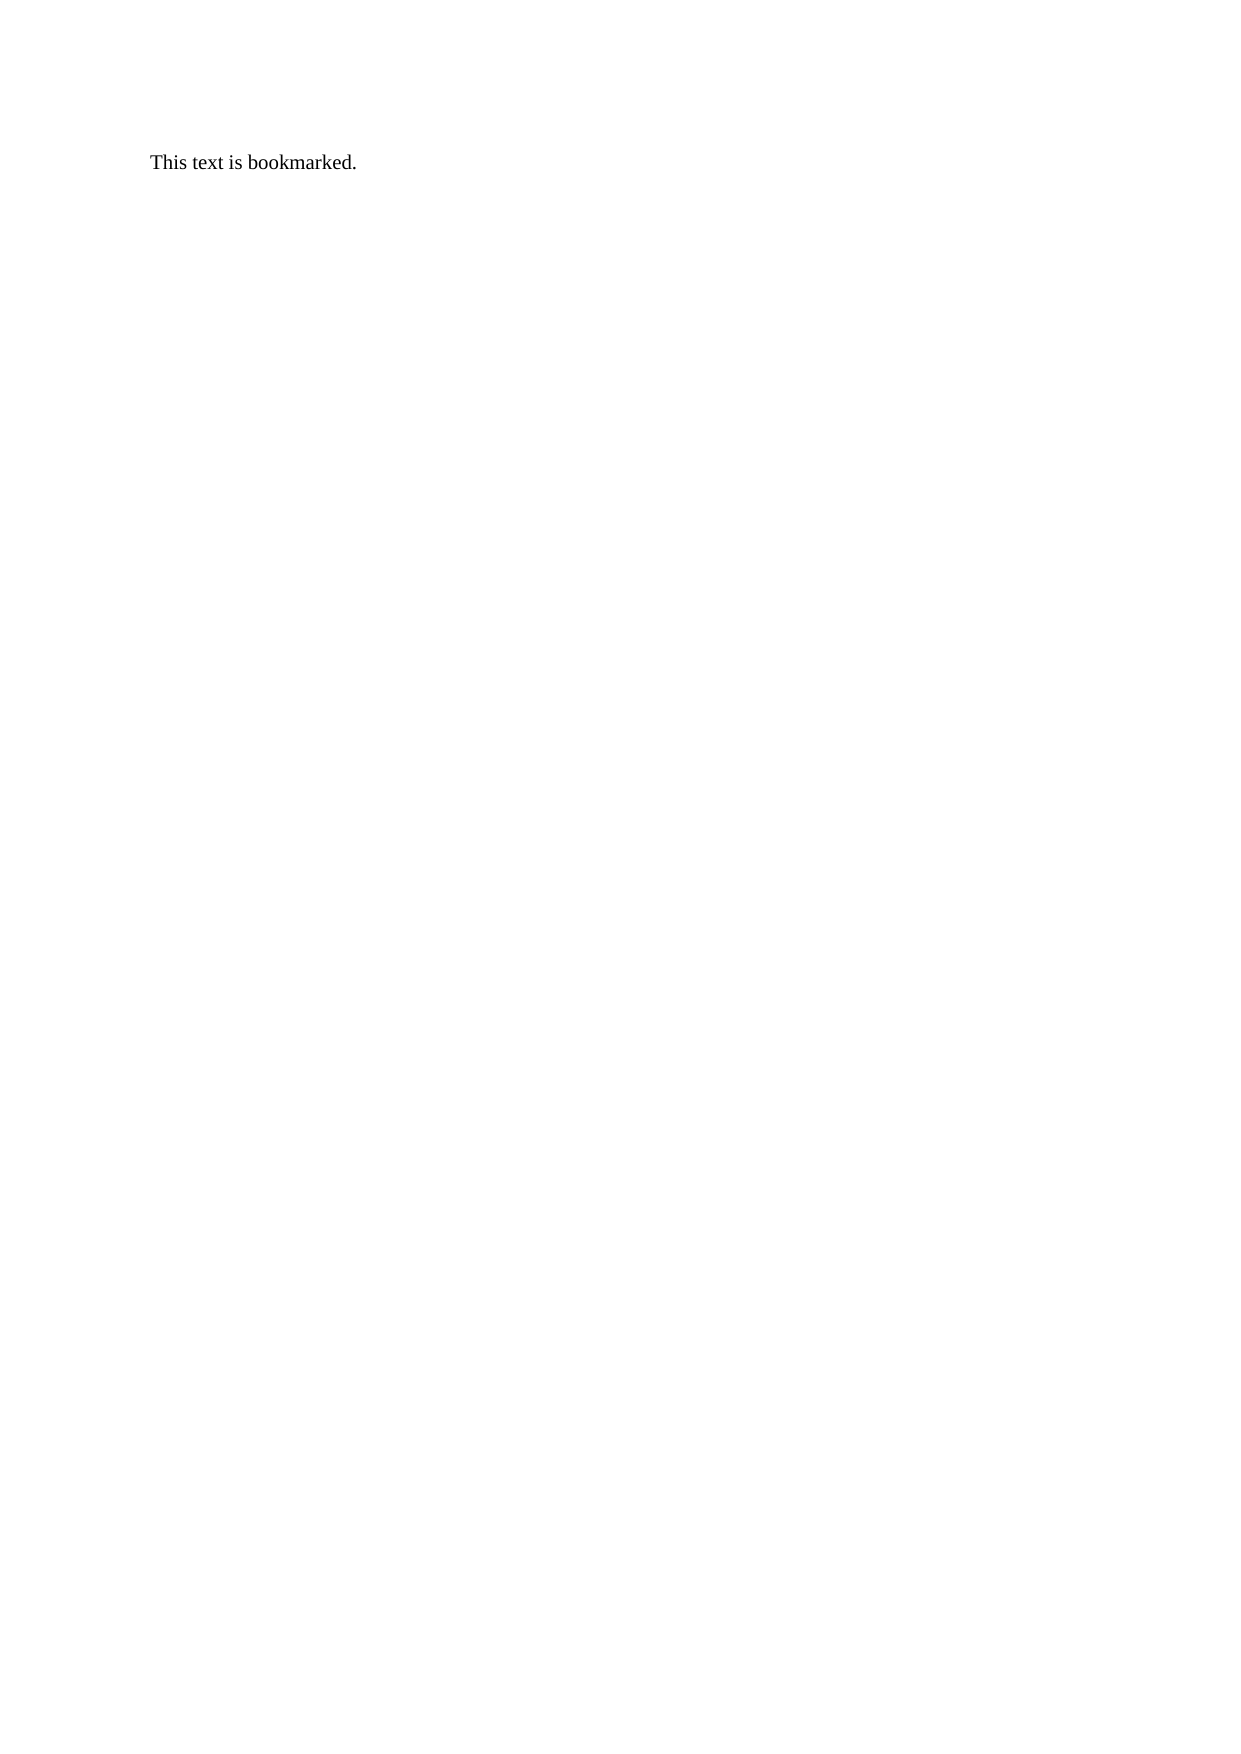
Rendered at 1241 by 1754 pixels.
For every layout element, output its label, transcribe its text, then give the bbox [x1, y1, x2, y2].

text This text is bookmarked. [150, 150, 1090, 174]
